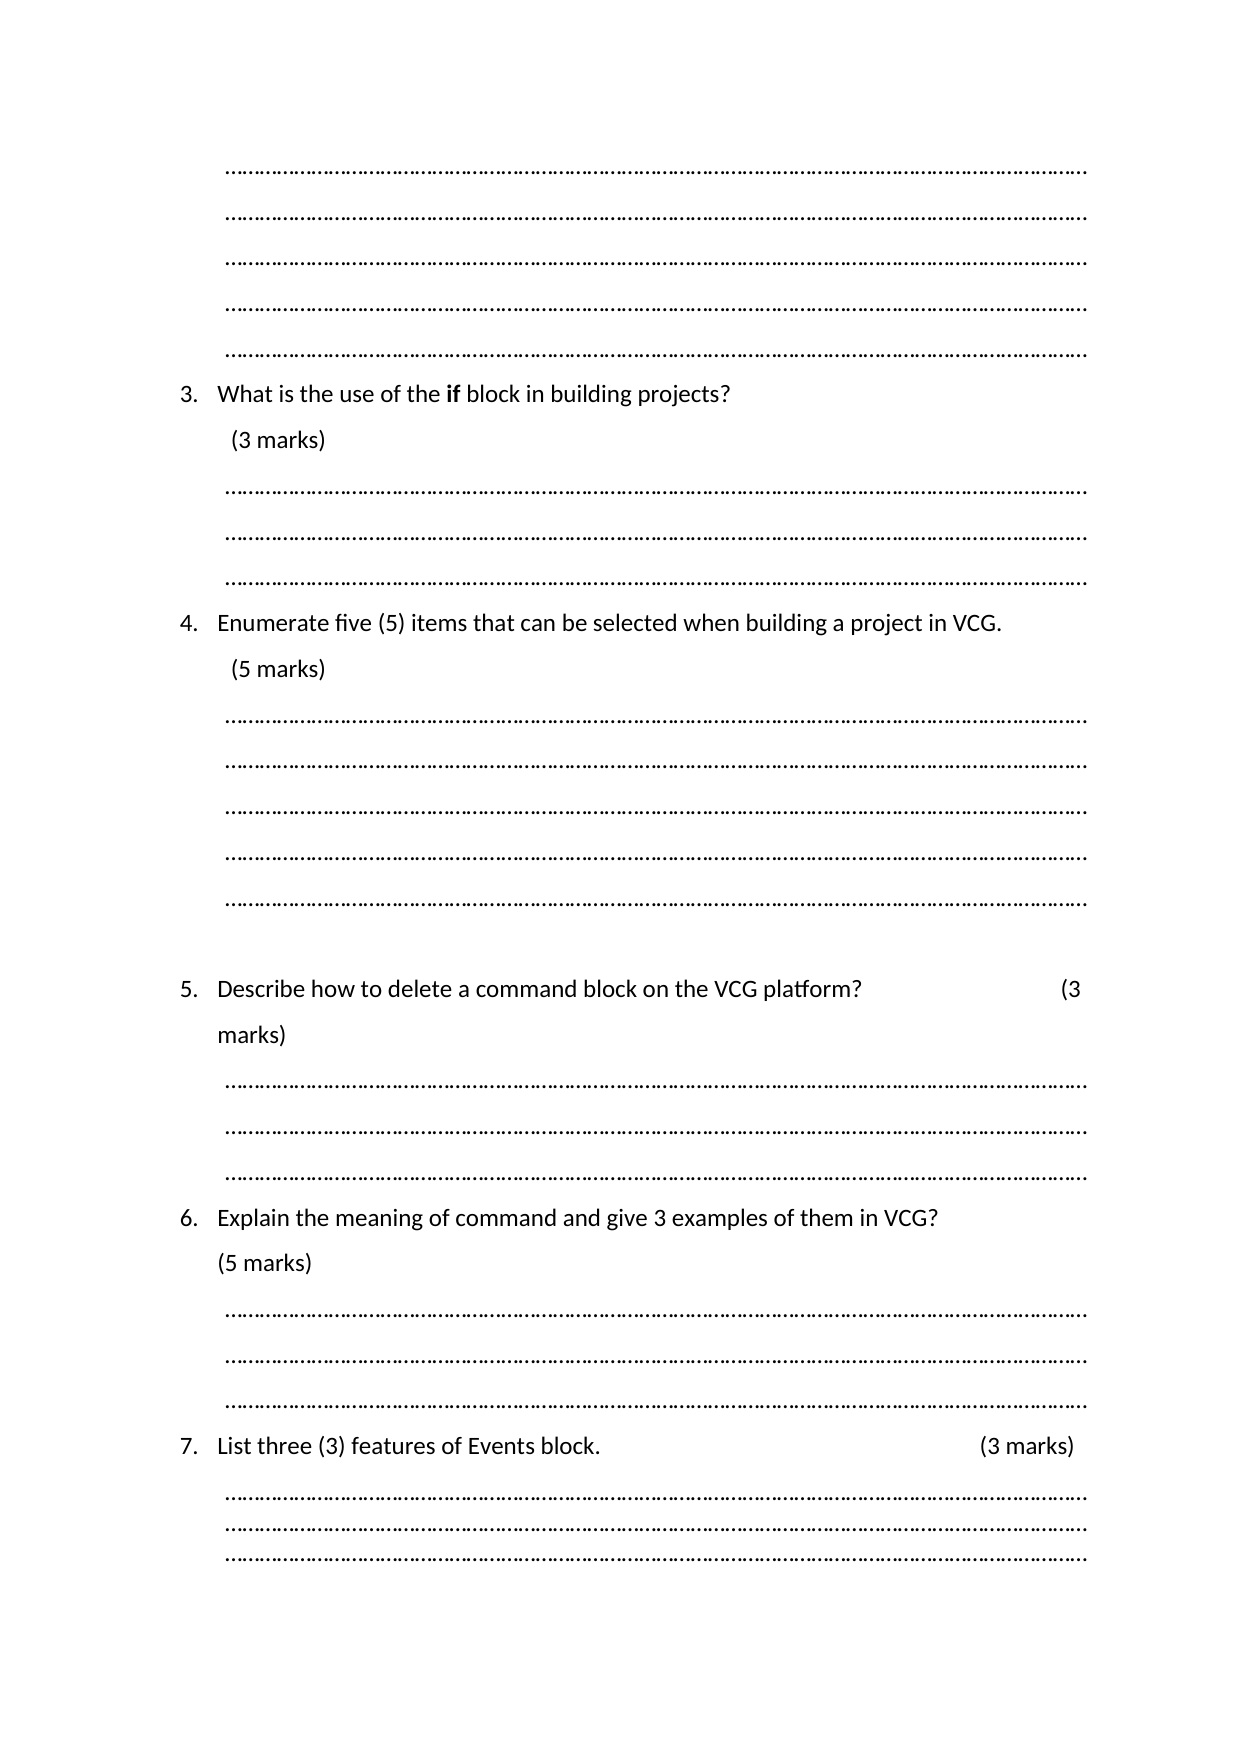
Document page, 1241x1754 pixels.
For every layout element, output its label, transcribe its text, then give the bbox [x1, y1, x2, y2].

list Describe how to delete a command block on the VCG platform? (3 marks) [179, 973, 1090, 1049]
list What is the use of the if block in building projects? [179, 379, 1090, 409]
list ……………………………………………………………………………………………………………………………………………………………………………………………………………………………………………………………………………………………………………………………………………………………………………………………………………… [225, 1064, 1090, 1187]
list ………………………………………………………………………………………………………………………………………………………………………………………………………………………………………………………………………… [225, 470, 1090, 546]
list …………………………………………………………………………………………………………………………………… [225, 562, 1090, 592]
list Explain the meaning of command and give 3 examples of them in VCG? (5 marks) [179, 1202, 1090, 1278]
list ……………………………………………………………………………………………………………………………………………………………………………………………………………………………………………………………………………………………………………………………………………………………………………………………………………… [225, 1476, 1090, 1568]
list (5 marks) [225, 653, 1090, 683]
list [225, 150, 1090, 363]
list (3 marks) [225, 424, 1090, 455]
list ……………………………………………………………………………………………………………………………………………………………………………………………………………………………………………………………………………………………………………………………………………………………………………………………………………… [225, 1293, 1090, 1415]
list List three (3) features of Events block. (3 marks) [179, 1430, 1090, 1461]
list Enumerate five (5) items that can be selected when building a project in VCG. [179, 607, 1090, 638]
